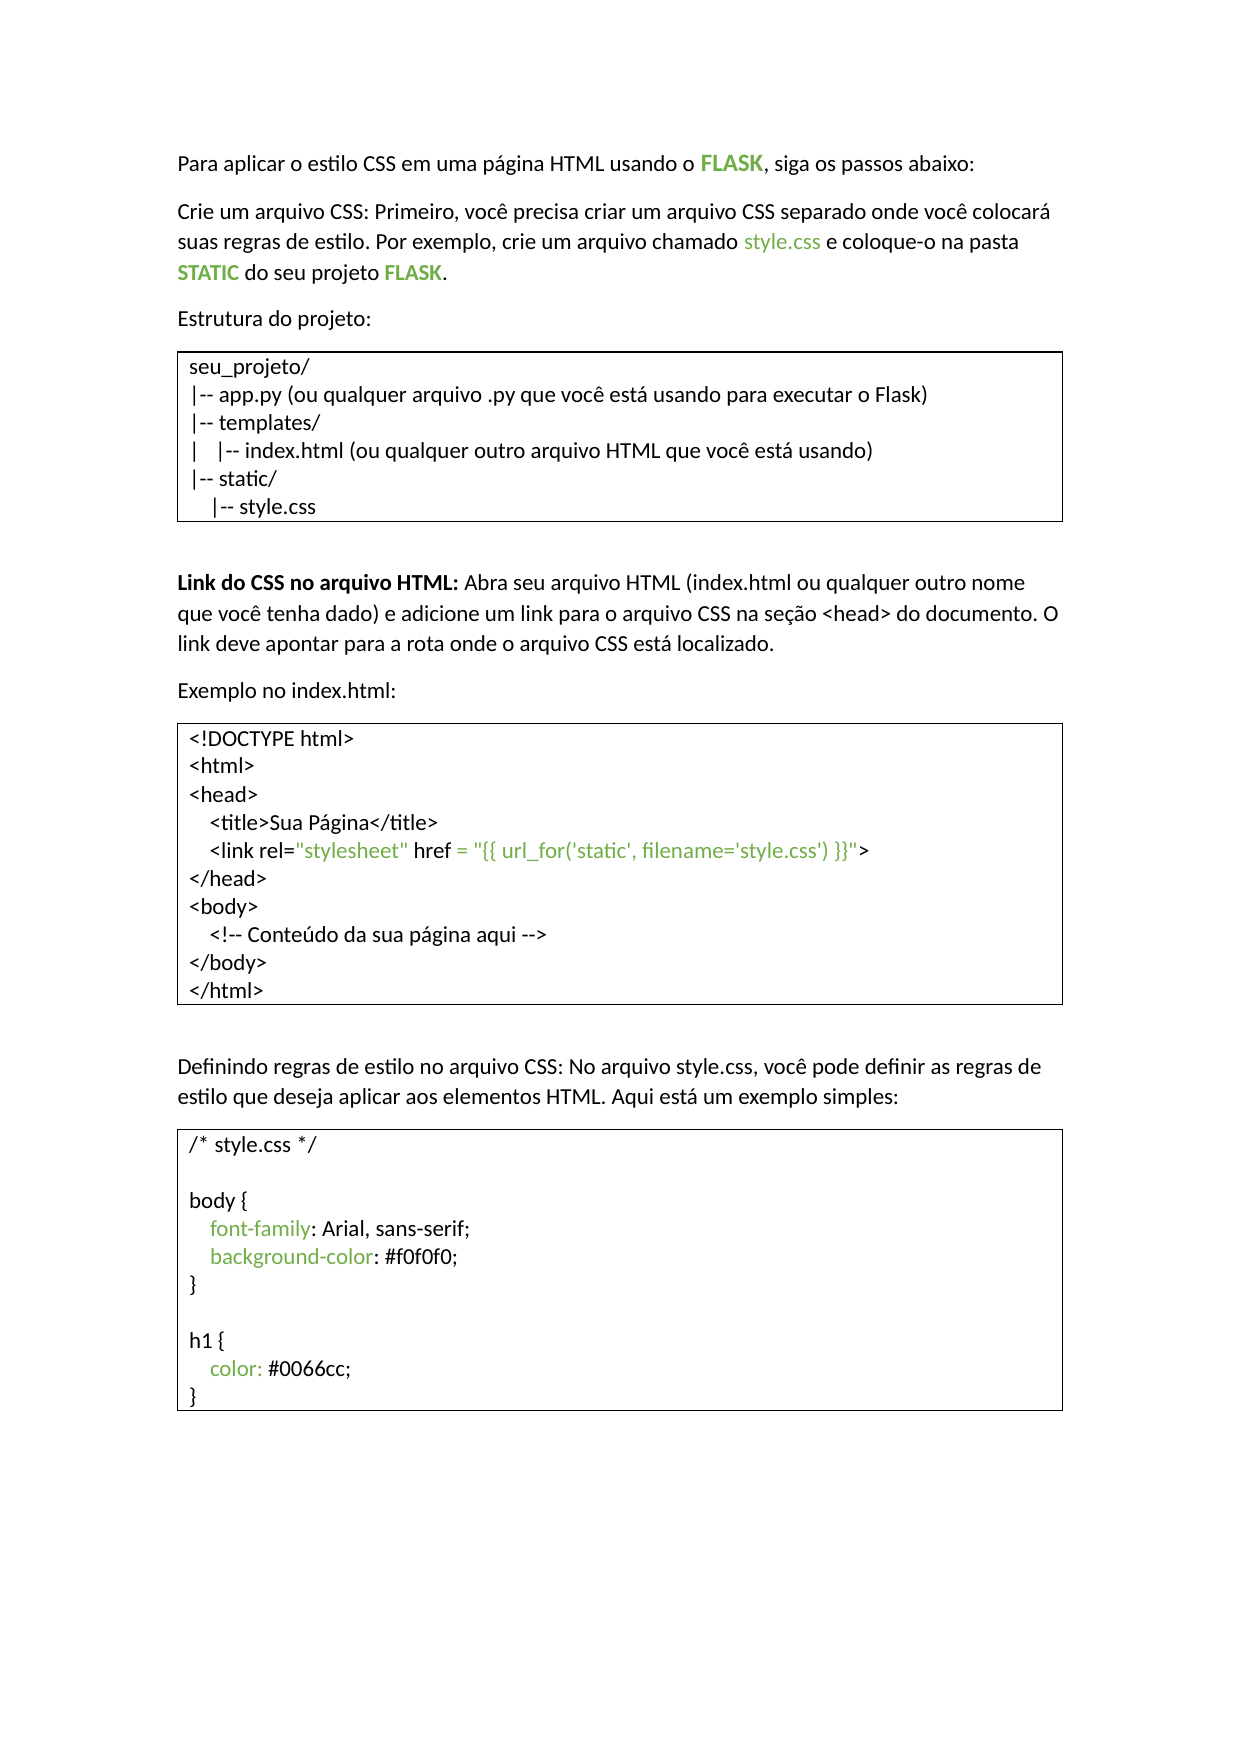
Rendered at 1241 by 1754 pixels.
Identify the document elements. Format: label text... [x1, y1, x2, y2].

text Estrutura do projeto: [177, 304, 1063, 332]
table_header seu_projeto/ |-- app.py (ou qualquer arquivo .py que você está usando para executar o Flask) |-- templates/ | |-- index.html (ou qualquer outro arquivo HTML que você está usando) |-- static/ |-- style.css [178, 353, 1062, 521]
table_header <!DOCTYPE html> <html> <head> <title>Sua Página</title> <link rel="stylesheet" href = "{{ url_for('static', filename='style.css') }}"> </head> <body> <!-- Conteúdo da sua página aqui --> </body> </html> [178, 724, 1062, 1004]
text Link do CSS no arquivo HTML: Abra seu arquivo HTML (index.html ou qualquer outro nome que você tenha dado) e adicione um link para o arquivo CSS na seção <head> do documento. O link deve apontar para a rota onde o arquivo CSS está localizado. [177, 568, 1063, 657]
text Definindo regras de estilo no arquivo CSS: No arquivo style.css, você pode definir as regras de estilo que deseja aplicar aos elementos HTML. Aqui está um exemplo simples: [177, 1052, 1063, 1110]
text Crie um arquivo CSS: Primeiro, você precisa criar um arquivo CSS separado onde você colocará suas regras de estilo. Por exemplo, crie um arquivo chamado style.css e coloque-o na pasta STATIC do seu projeto FLASK. [177, 197, 1063, 286]
table_header /* style.css */ body { font-family: Arial, sans-serif; background-color: #f0f0f0; } h1 { color: #0066cc; } [178, 1130, 1062, 1410]
text Para aplicar o estilo CSS em uma página HTML usando o FLASK, siga os passos abaixo: [177, 148, 1063, 178]
text Exemplo no index.html: [177, 676, 1063, 704]
